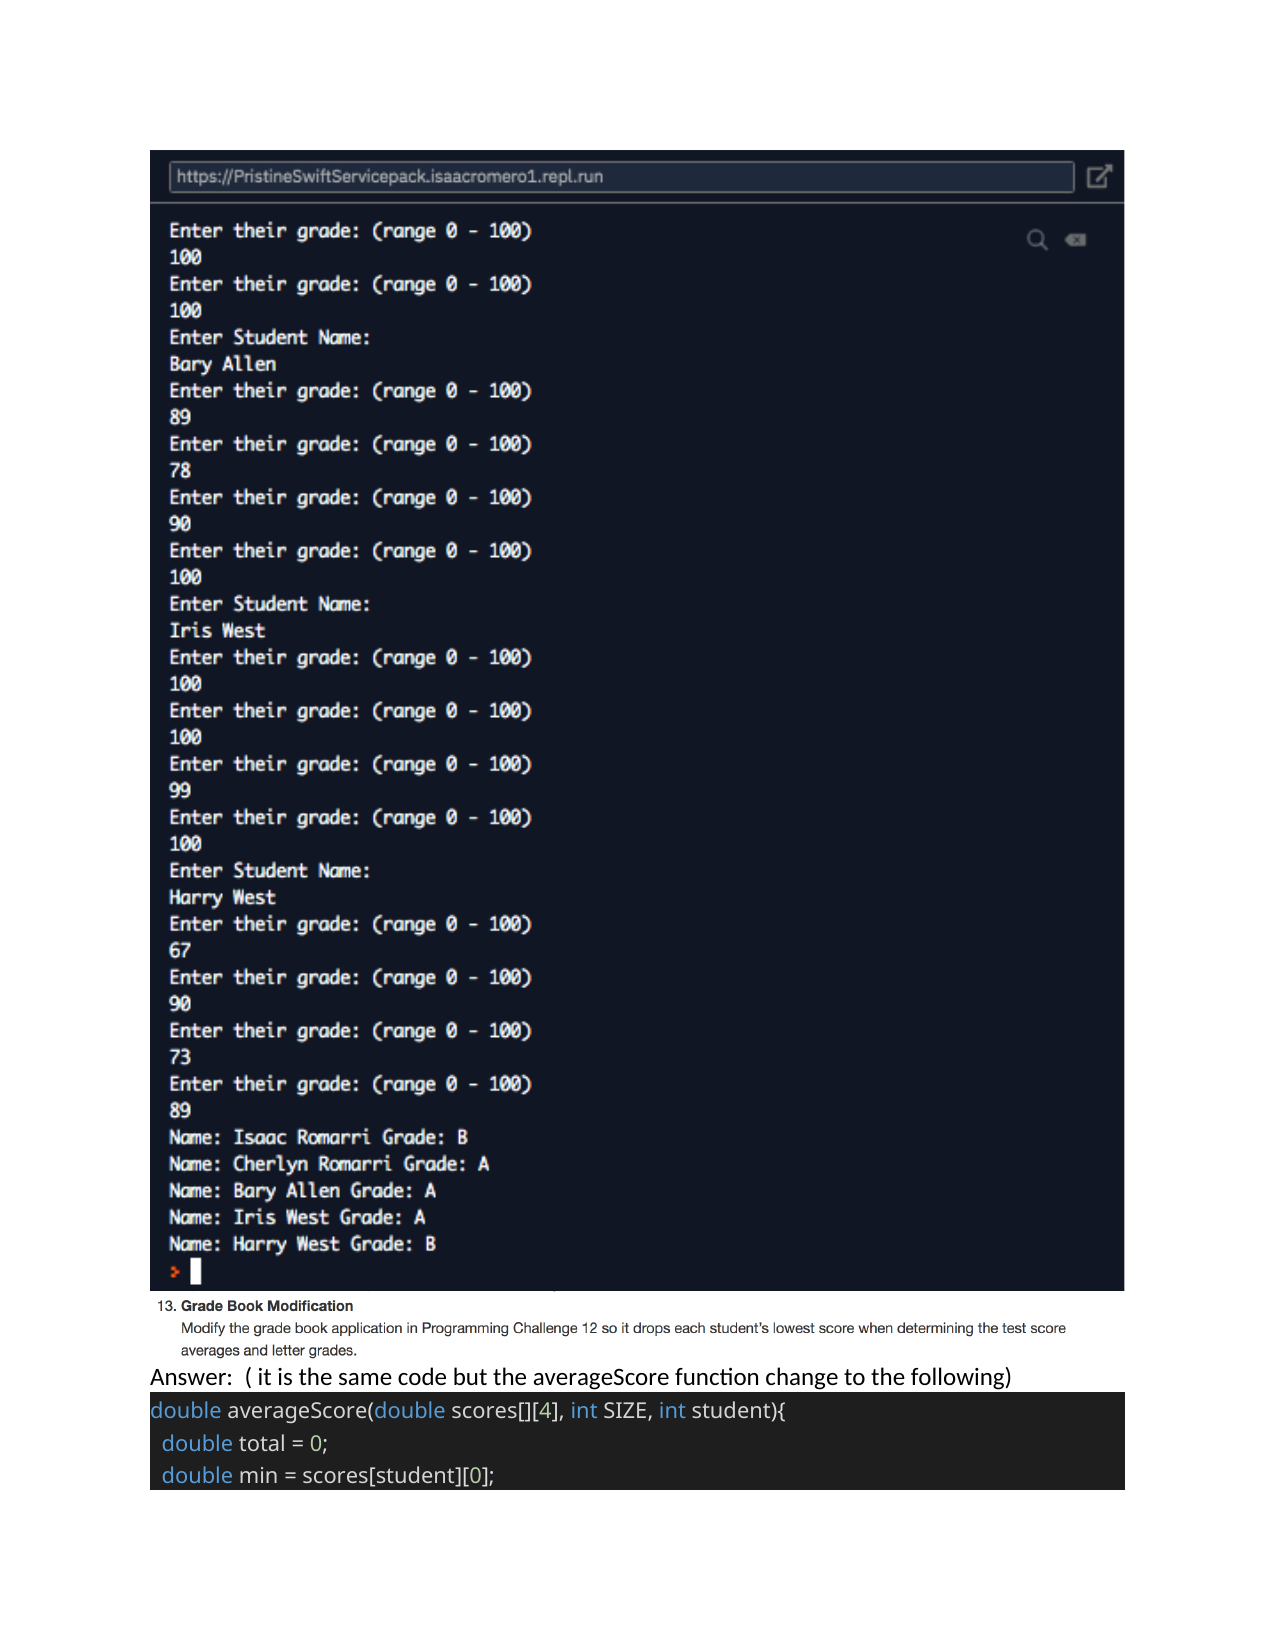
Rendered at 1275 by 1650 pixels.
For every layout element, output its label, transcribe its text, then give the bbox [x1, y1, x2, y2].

text double total = 0; [150, 1425, 1125, 1457]
text double min = scores[student][0]; [150, 1457, 1125, 1490]
text double averageScore(double scores[][4], int SIZE, int student){ [150, 1392, 1125, 1425]
picture [150, 150, 1125, 1362]
text Answer: ( it is the same code but the averageScore function change to the following) [150, 1362, 1125, 1392]
